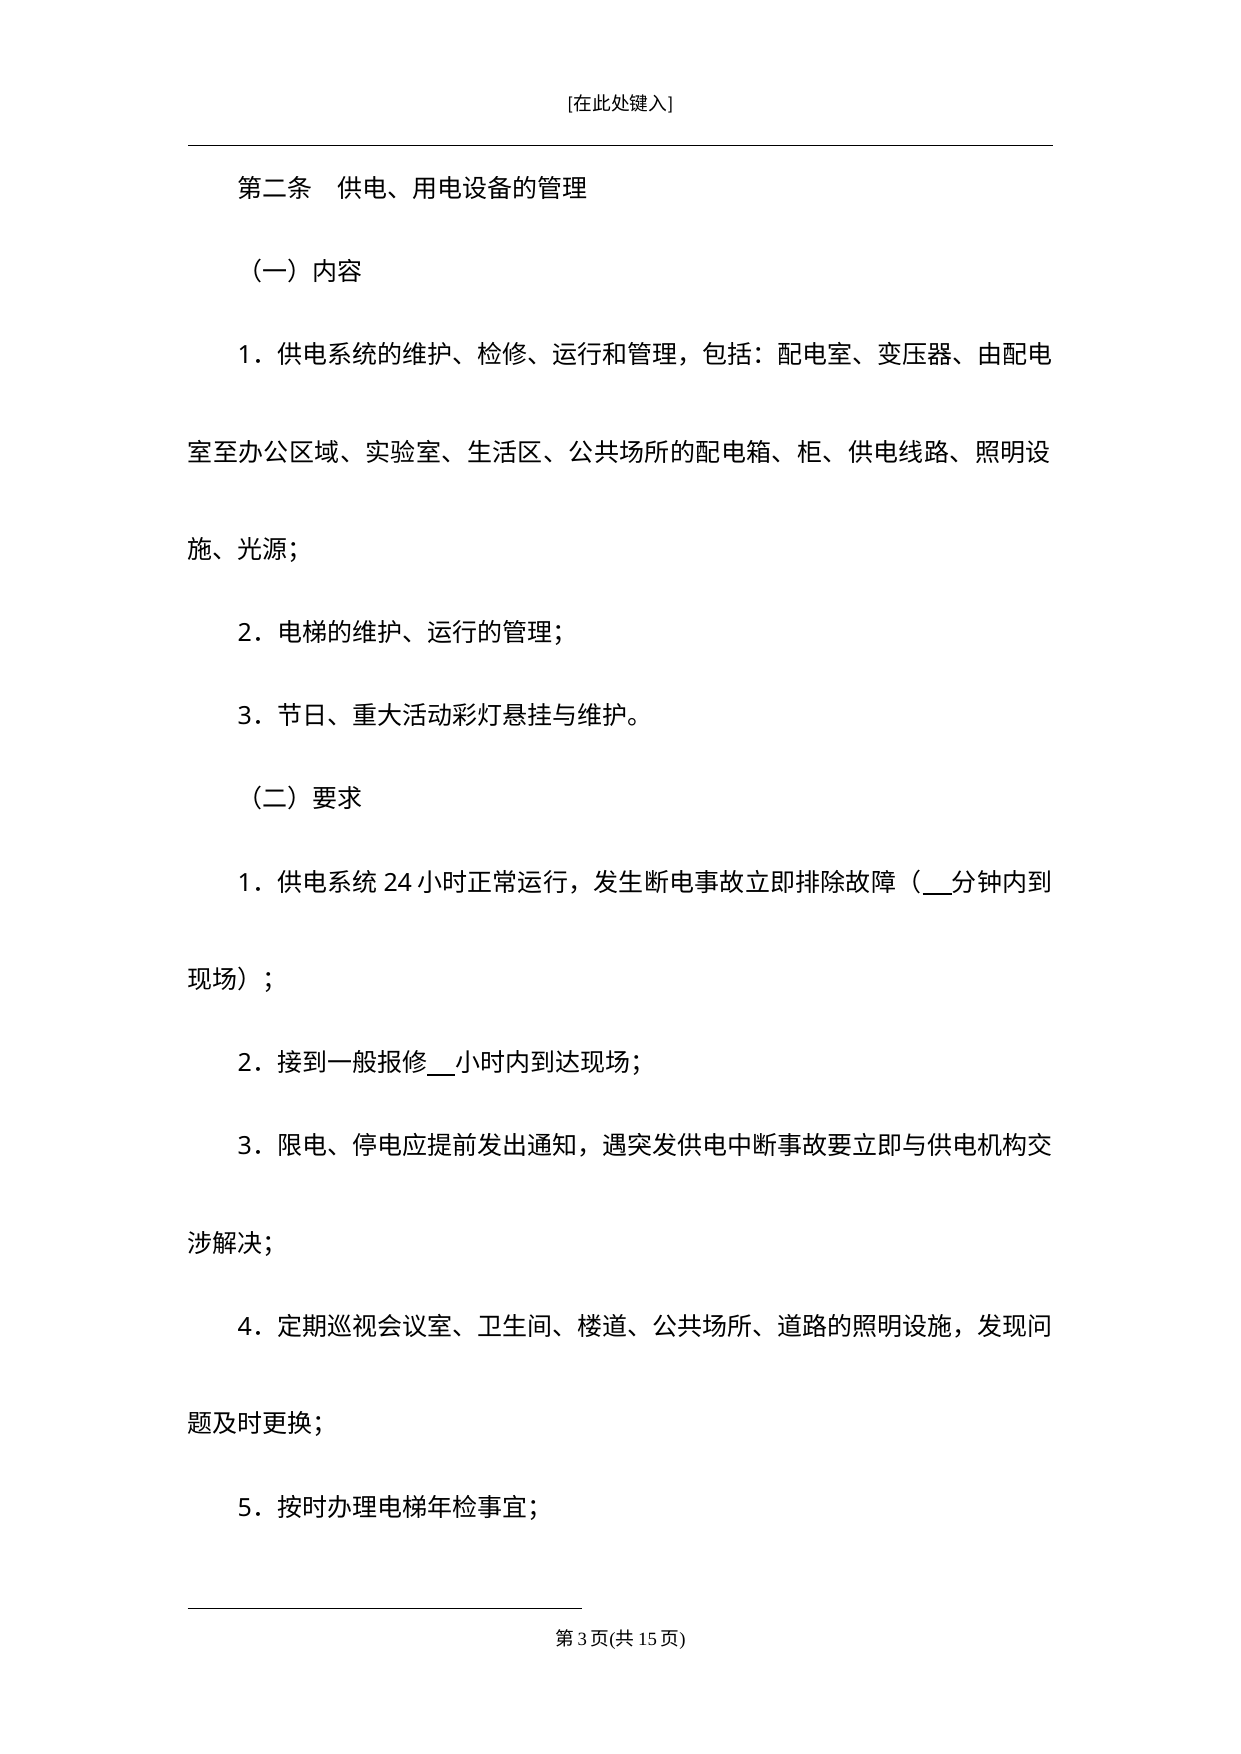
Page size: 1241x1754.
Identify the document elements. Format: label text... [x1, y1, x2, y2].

text 3．限电、停电应提前发出通知，遇突发供电中断事故要立即与供电机构交涉解决； [187, 1111, 1053, 1274]
text 5．按时办理电梯年检事宜； [187, 1473, 1053, 1538]
text 4．定期巡视会议室、卫生间、楼道、公共场所、道路的照明设施，发现问题及时更换； [187, 1292, 1053, 1454]
text 3．节日、重大活动彩灯悬挂与维护。 [187, 681, 1053, 746]
text （二）要求 [187, 764, 1053, 829]
text 第二条 供电、用电设备的管理 [187, 154, 1053, 219]
text 1．供电系统的维护、检修、运行和管理，包括：配电室、变压器、由配电室至办公区域、实验室、生活区、公共场所的配电箱、柜、供电线路、照明设施、光源； [187, 320, 1053, 580]
text 2．电梯的维护、运行的管理； [187, 598, 1053, 663]
text 2．接到一般报修 小时内到达现场； [187, 1028, 1053, 1093]
text 1．供电系统24小时正常运行，发生断电事故立即排除故障（ 分钟内到现场）； [187, 848, 1053, 1010]
text （一）内容 [187, 237, 1053, 302]
